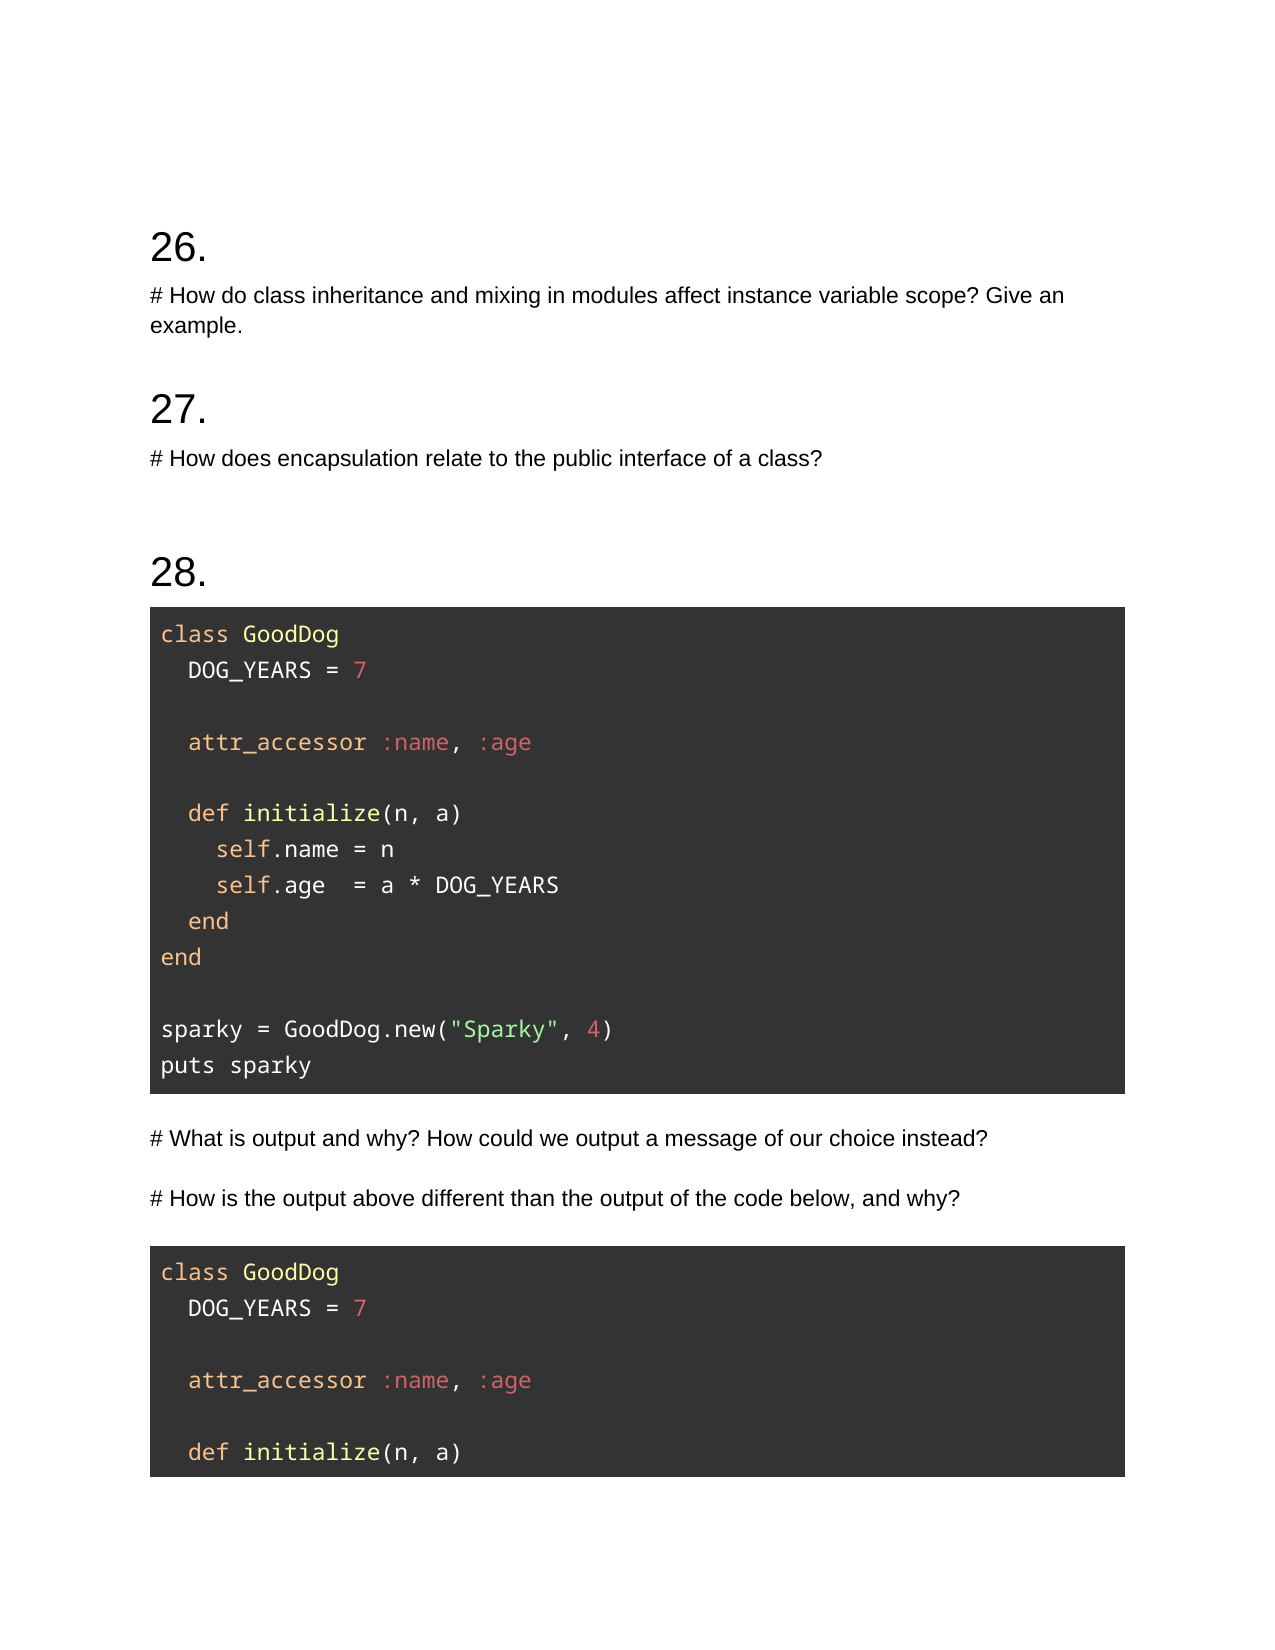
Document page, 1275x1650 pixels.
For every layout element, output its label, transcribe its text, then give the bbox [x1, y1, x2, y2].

text # How does encapsulation relate to the public interface of a class? [150, 445, 1125, 471]
subtitle 26. [150, 222, 1125, 270]
subtitle 28. [150, 547, 1125, 595]
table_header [150, 1246, 1125, 1477]
table_header class GoodDog DOG_YEARS = 7 attr_accessor :name, :age def initialize(n, a) self.name = n self.age = a * DOG_YEARS end end sparky = GoodDog.new("Sparky", 4) puts sparky [150, 607, 1125, 1094]
text # How do class inheritance and mixing in modules affect instance variable scope? Give an example. [150, 282, 1125, 339]
text # How is the output above different than the output of the code below, and why? [150, 1185, 1125, 1211]
subtitle 27. [150, 384, 1125, 432]
text # What is output and why? How could we output a message of our choice instead? [150, 1125, 1125, 1151]
